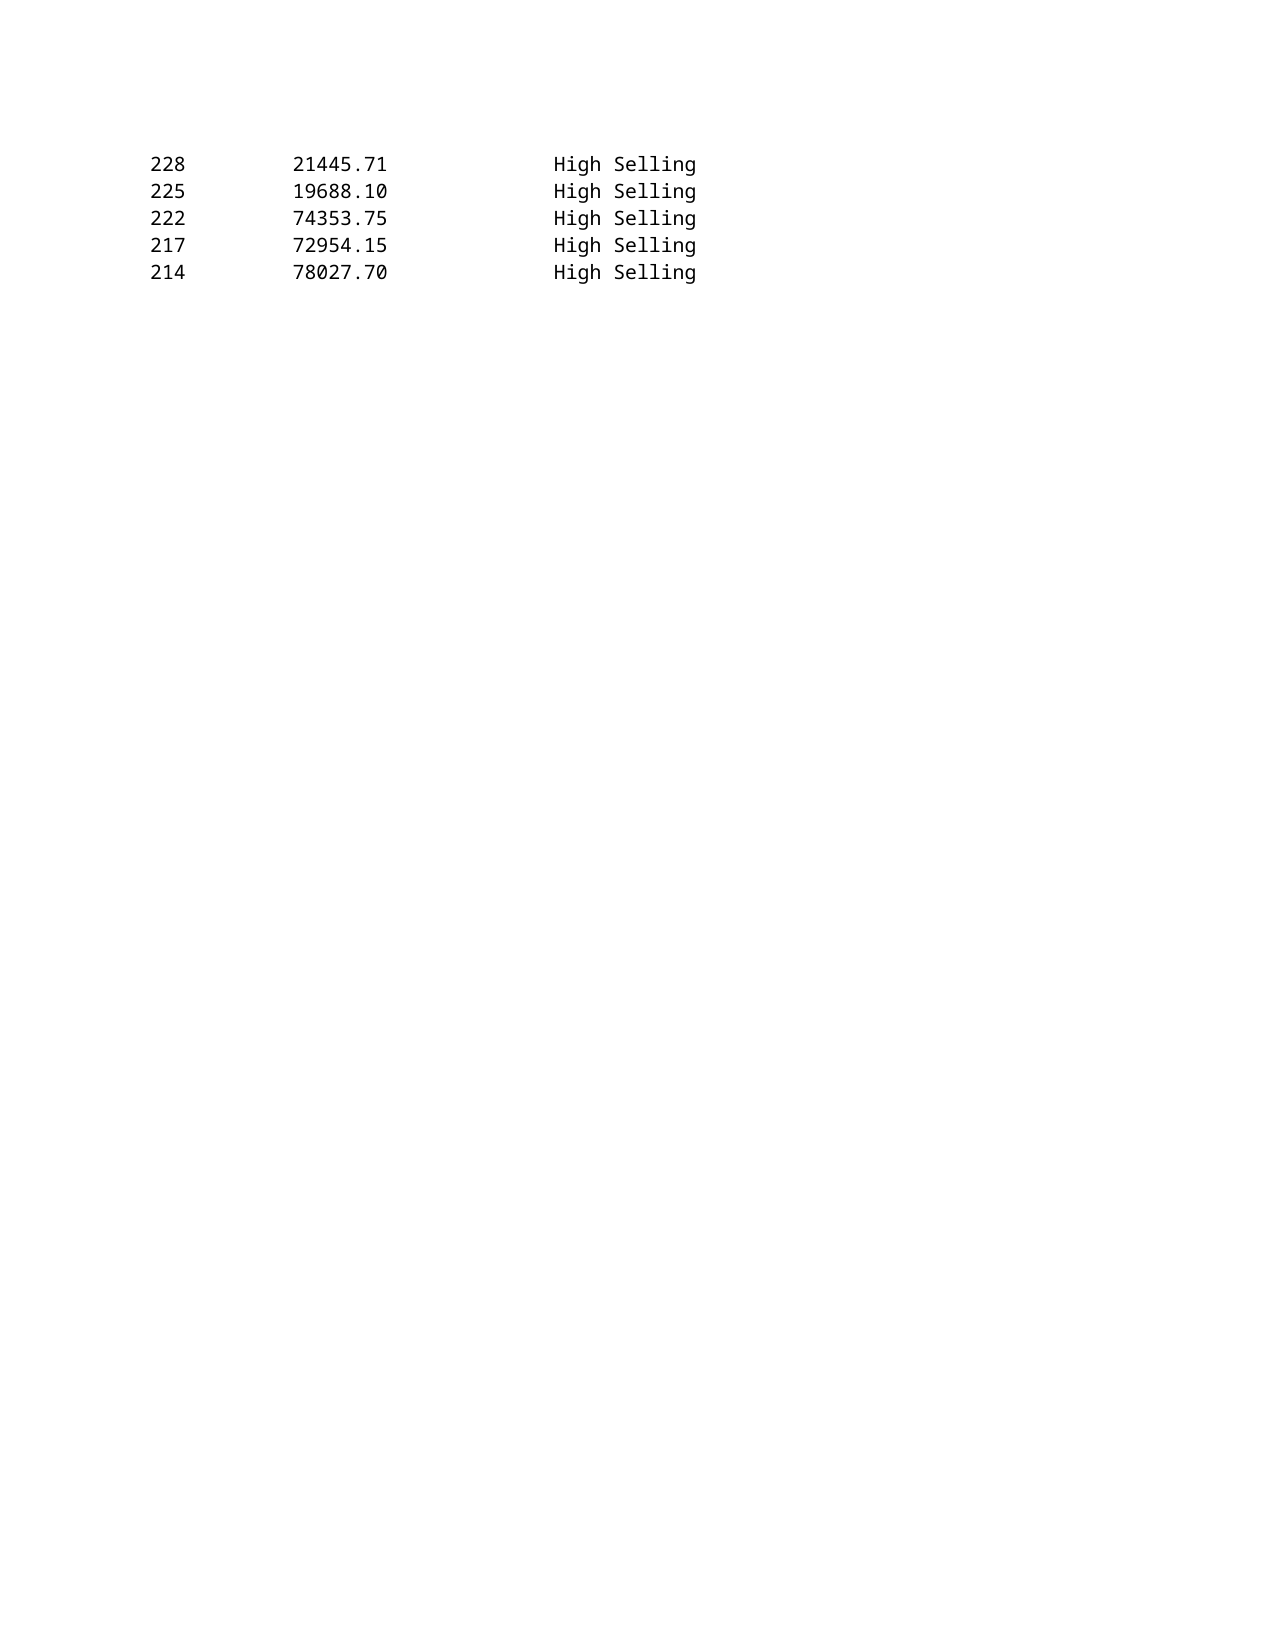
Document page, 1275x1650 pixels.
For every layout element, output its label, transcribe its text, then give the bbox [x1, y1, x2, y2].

text 222 74353.75 High Selling [150, 204, 1125, 231]
text 228 21445.71 High Selling [150, 150, 1125, 177]
text 217 72954.15 High Selling [150, 231, 1125, 258]
text 225 19688.10 High Selling [150, 177, 1125, 204]
text 214 78027.70 High Selling [150, 258, 1125, 285]
